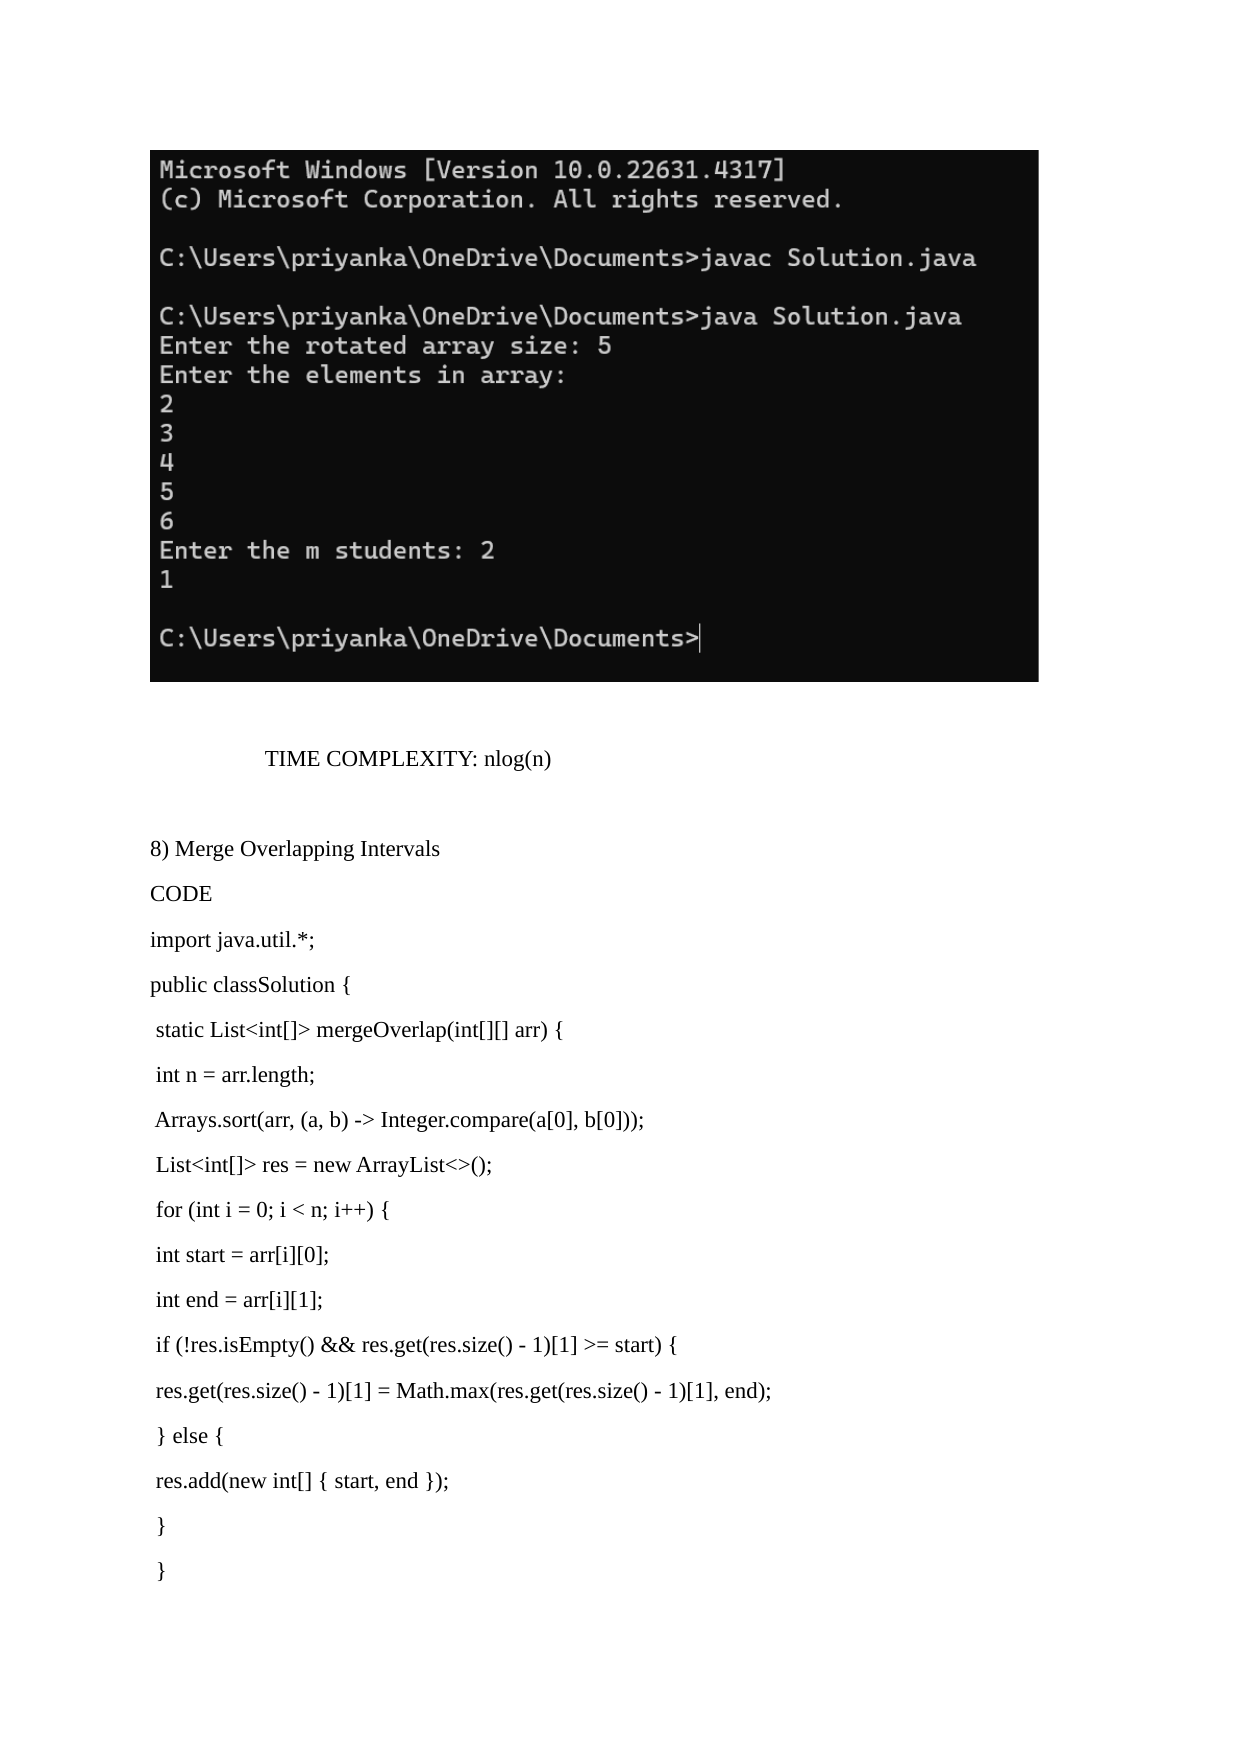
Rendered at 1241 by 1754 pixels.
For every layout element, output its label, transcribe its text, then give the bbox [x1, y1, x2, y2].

text res.add(new int[] { start, end }); [150, 1467, 1090, 1493]
text Arrays.sort(arr, (a, b) -> Integer.compare(a[0], b[0])); [150, 1106, 1090, 1132]
text int start = arr[i][0]; [150, 1241, 1090, 1268]
text TIME COMPLEXITY: nlog(n) [150, 745, 1090, 772]
text } [150, 1557, 1090, 1583]
text int n = arr.length; [150, 1061, 1090, 1087]
text CODE [150, 881, 1090, 907]
text } else { [150, 1422, 1090, 1448]
text if (!res.isEmpty() && res.get(res.size() - 1)[1] >= start) { [150, 1332, 1090, 1358]
text List<int[]> res = new ArrayList<>(); [150, 1151, 1090, 1177]
text 8) Merge Overlapping Intervals [150, 835, 1090, 862]
text for (int i = 0; i < n; i++) { [150, 1196, 1090, 1223]
text static List<int[]> mergeOverlap(int[][] arr) { [150, 1016, 1090, 1042]
text res.get(res.size() - 1)[1] = Math.max(res.get(res.size() - 1)[1], end); [150, 1377, 1090, 1403]
picture [150, 150, 1039, 682]
text public classSolution { [150, 971, 1090, 997]
text int end = arr[i][1]; [150, 1286, 1090, 1313]
text } [150, 1512, 1090, 1538]
text import java.util.*; [150, 926, 1090, 952]
